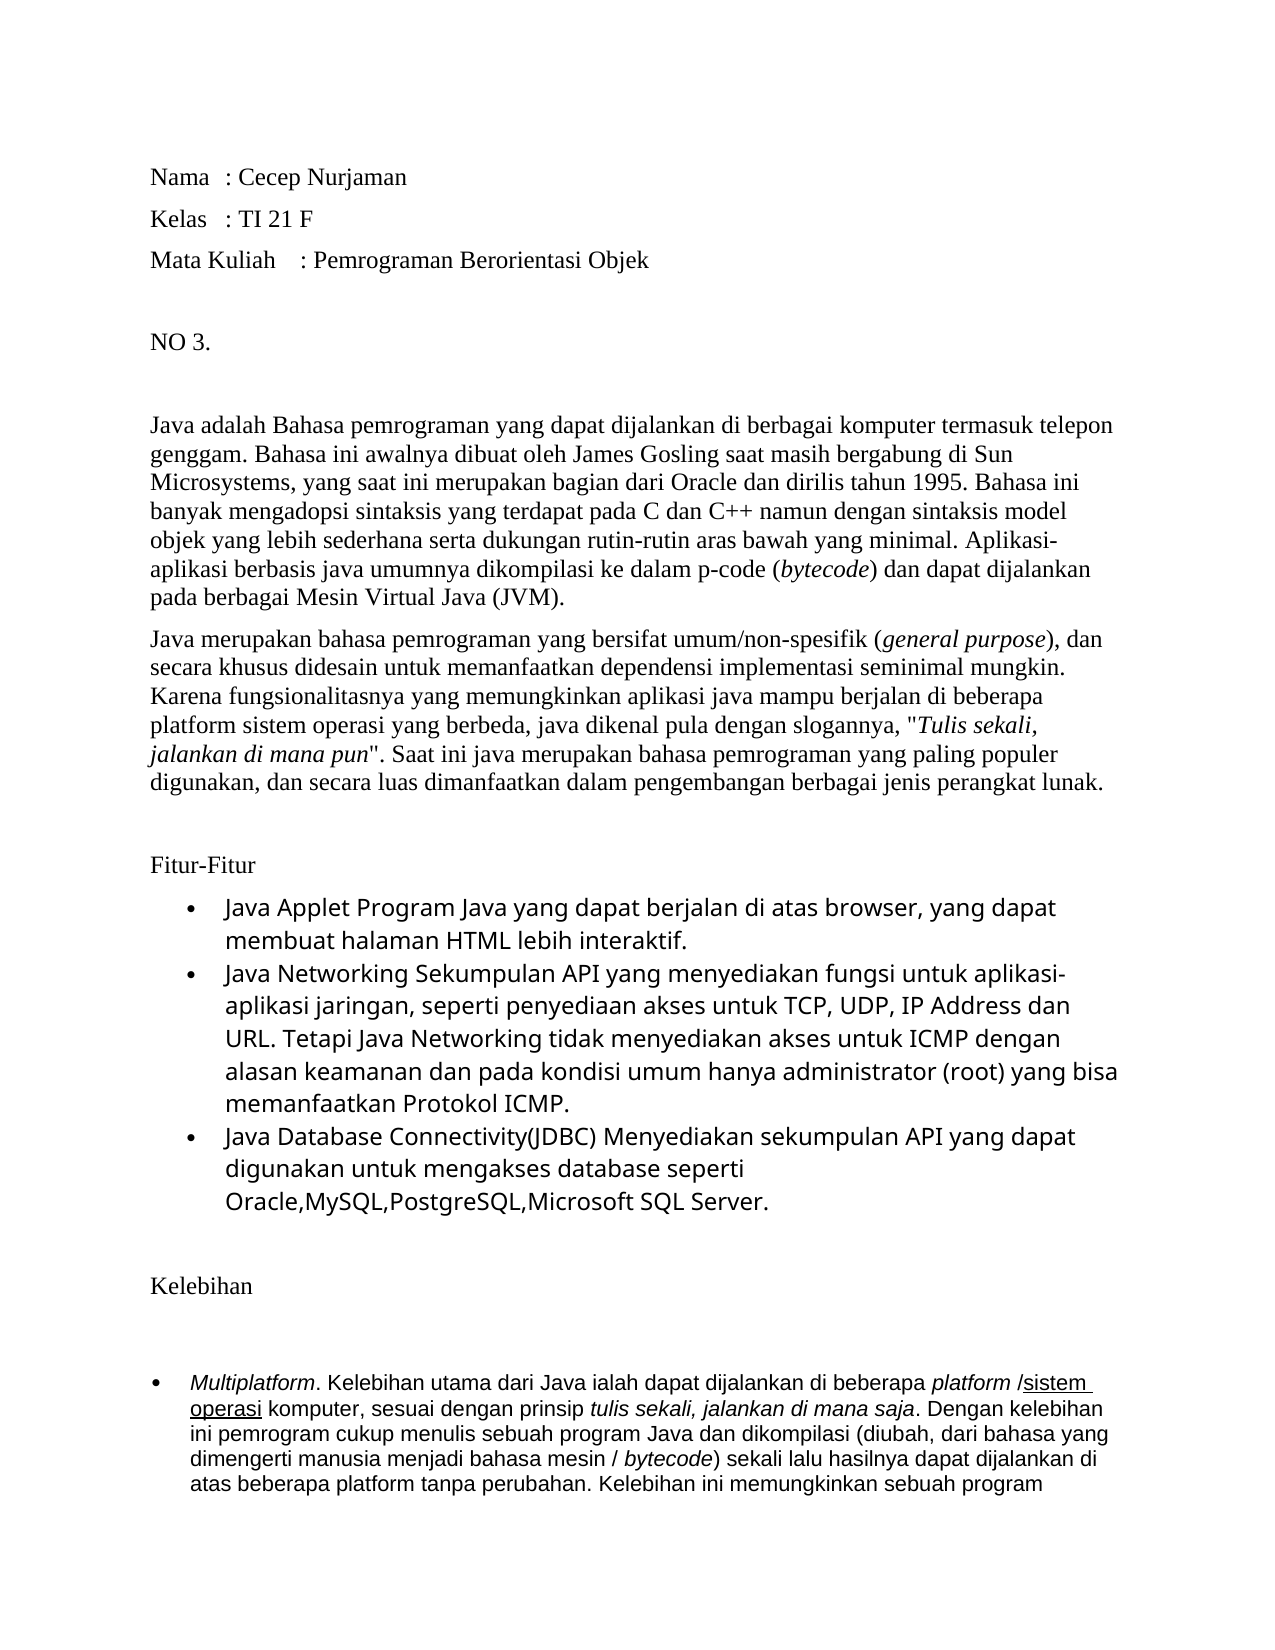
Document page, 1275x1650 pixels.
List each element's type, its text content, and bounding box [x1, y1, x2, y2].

text Mata Kuliah : Pemrograman Berorientasi Objek [150, 245, 1125, 274]
list Java Applet Program Java yang dapat berjalan di atas browser, yang dapat membuat halaman HTML lebih interaktif. [187, 891, 1125, 956]
text Fitur-Fitur [150, 850, 1125, 879]
text Nama : Cecep Nurjaman [150, 162, 1125, 191]
text Kelebihan [150, 1271, 1125, 1300]
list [152, 1370, 1125, 1496]
text Kelas : TI 21 F [150, 204, 1125, 232]
text NO 3. [150, 327, 1125, 356]
list Java Database Connectivity(JDBC) Menyediakan sekumpulan API yang dapat digunakan untuk mengakses database seperti Oracle,MySQL,PostgreSQL,Microsoft SQL Server. [187, 1119, 1125, 1217]
text Java merupakan bahasa pemrograman yang bersifat umum/non-spesifik (general purpose), dan secara khusus didesain untuk memanfaatkan dependensi implementasi seminimal mungkin. Karena fungsionalitasnya yang memungkinkan aplikasi java mampu berjalan di beberapa platform sistem operasi yang berbeda, java dikenal pula dengan slogannya, "Tulis sekali, jalankan di mana pun". Saat ini java merupakan bahasa pemrograman yang paling populer digunakan, dan secara luas dimanfaatkan dalam pengembangan berbagai jenis perangkat lunak. [150, 624, 1125, 796]
text Java adalah Bahasa pemrograman yang dapat dijalankan di berbagai komputer termasuk telepon genggam. Bahasa ini awalnya dibuat oleh James Gosling saat masih bergabung di Sun Microsystems, yang saat ini merupakan bagian dari Oracle dan dirilis tahun 1995. Bahasa ini banyak mengadopsi sintaksis yang terdapat pada C dan C++ namun dengan sintaksis model objek yang lebih sederhana serta dukungan rutin-rutin aras bawah yang minimal. Aplikasi-aplikasi berbasis java umumnya dikompilasi ke dalam p-code (bytecode) dan dapat dijalankan pada berbagai Mesin Virtual Java (JVM). [150, 410, 1125, 611]
list Java Networking Sekumpulan API yang menyediakan fungsi untuk aplikasi-aplikasi jaringan, seperti penyediaan akses untuk TCP, UDP, IP Address dan URL. Tetapi Java Networking tidak menyediakan akses untuk ICMP dengan alasan keamanan dan pada kondisi umum hanya administrator (root) yang bisa memanfaatkan Protokol ICMP. [187, 956, 1125, 1119]
